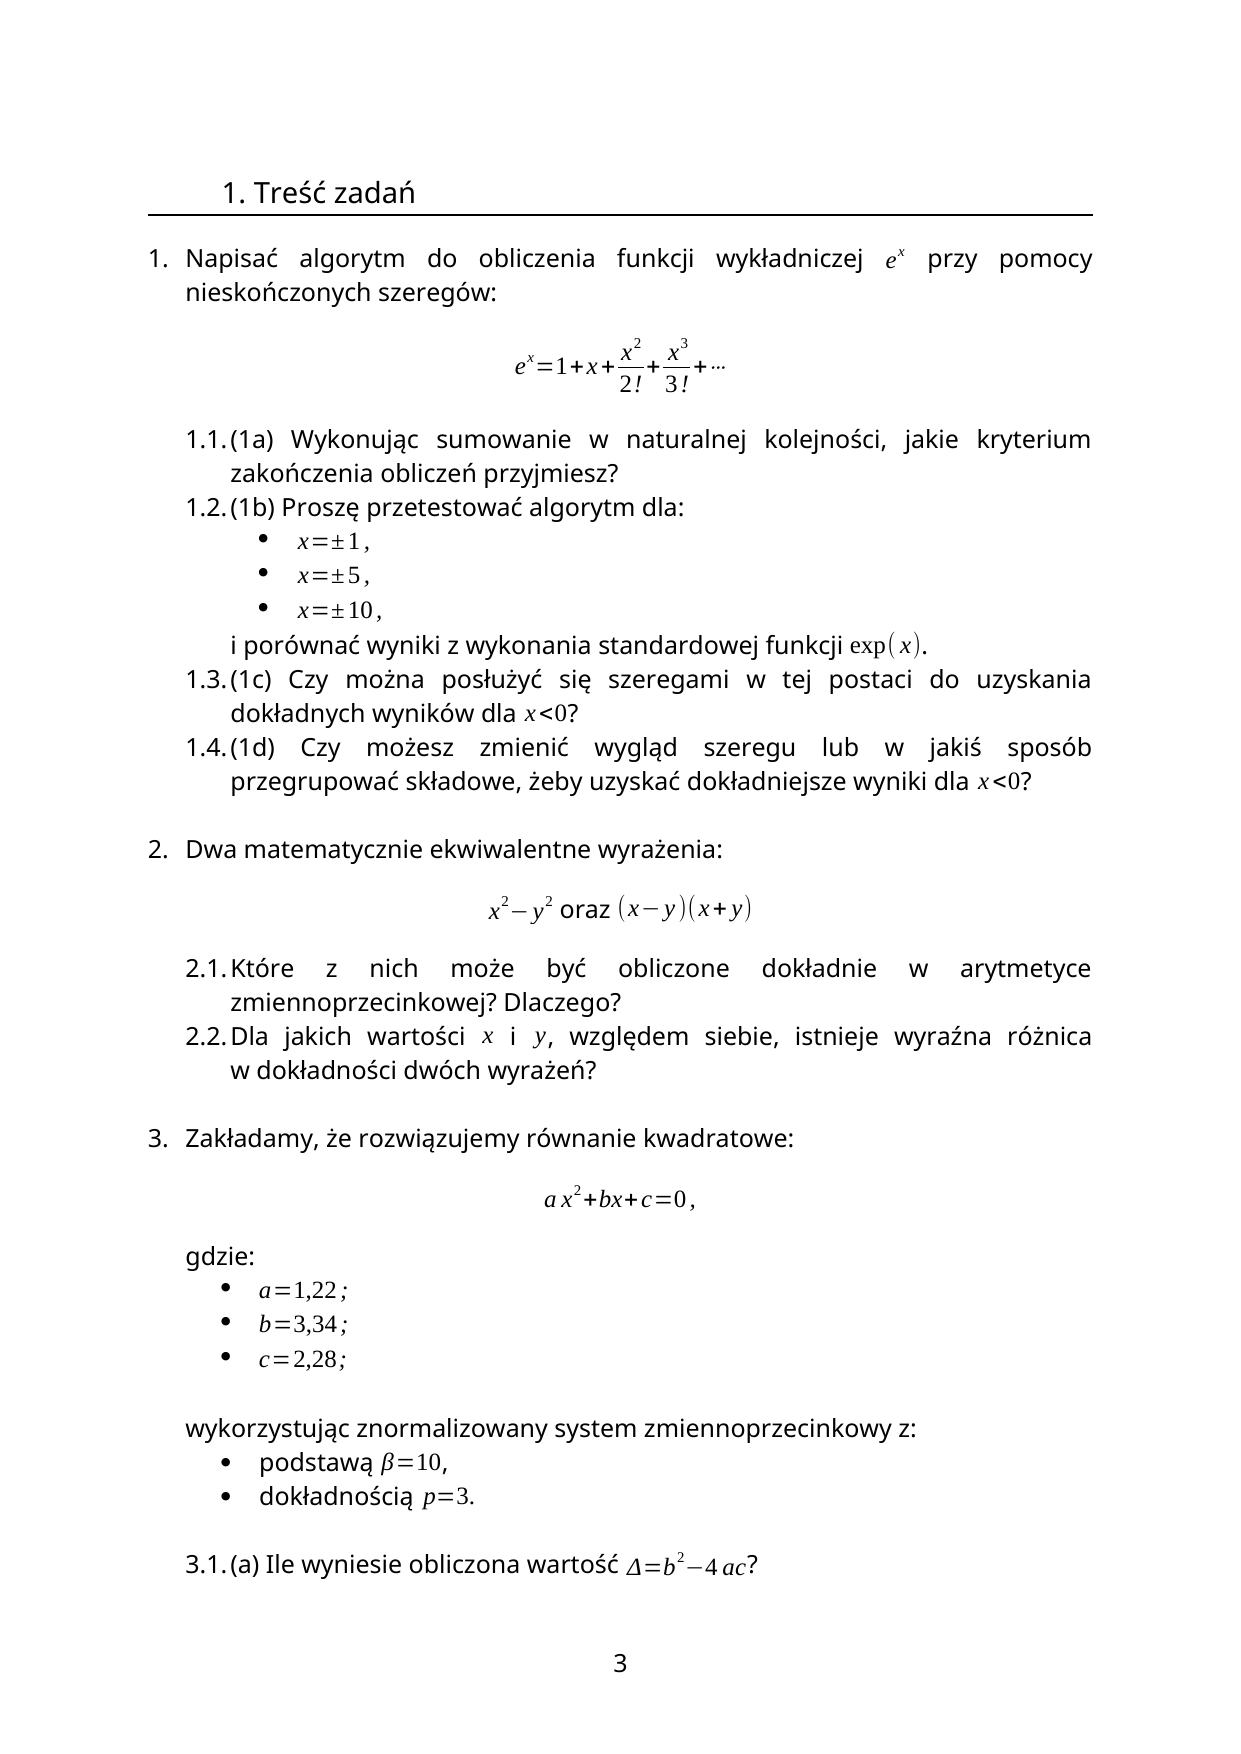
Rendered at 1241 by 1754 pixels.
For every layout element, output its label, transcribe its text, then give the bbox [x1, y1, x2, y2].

list Napisać algorytm do obliczenia funkcji wykładniczej przy pomocy nieskończonych szeregów: [148, 241, 1093, 309]
list (1b) Proszę przetestować algorytm dla: [185, 490, 1093, 524]
list gdzie: [185, 1239, 1093, 1273]
list podstawą , [221, 1445, 1093, 1479]
list Które z nich może być obliczone dokładnie w arytmetyce zmiennoprzecinkowej? Dlaczego? [185, 950, 1093, 1018]
list Dla jakich wartości i , względem siebie, istnieje wyraźna różnica w dokładności dwóch wyrażeń? [185, 1018, 1093, 1087]
text oraz [148, 891, 1093, 925]
list i porównać wyniki z wykonania standardowej funkcji . [230, 628, 1093, 662]
list dokładnością [221, 1479, 1093, 1513]
list (1c) Czy można posłużyć się szeregami w tej postaci do uzyskania dokładnych wyników dla ? [185, 662, 1093, 730]
list Zakładamy, że rozwiązujemy równanie kwadratowe: [148, 1121, 1093, 1155]
list (1a) Wykonując sumowanie w naturalnej kolejności, jakie kryterium zakończenia obliczeń przyjmiesz? [185, 422, 1093, 490]
list (1d) Czy możesz zmienić wygląd szeregu lub w jakiś sposób przegrupować składowe, żeby uzyskać dokładniejsze wyniki dla ? [185, 730, 1093, 798]
list Dwa matematycznie ekwiwalentne wyrażenia: [148, 832, 1093, 866]
subtitle Treść zadań [148, 173, 1093, 214]
list (a) Ile wyniesie obliczona wartość ? [185, 1547, 1093, 1581]
list wykorzystując znormalizowany system zmiennoprzecinkowy z: [185, 1411, 1093, 1445]
